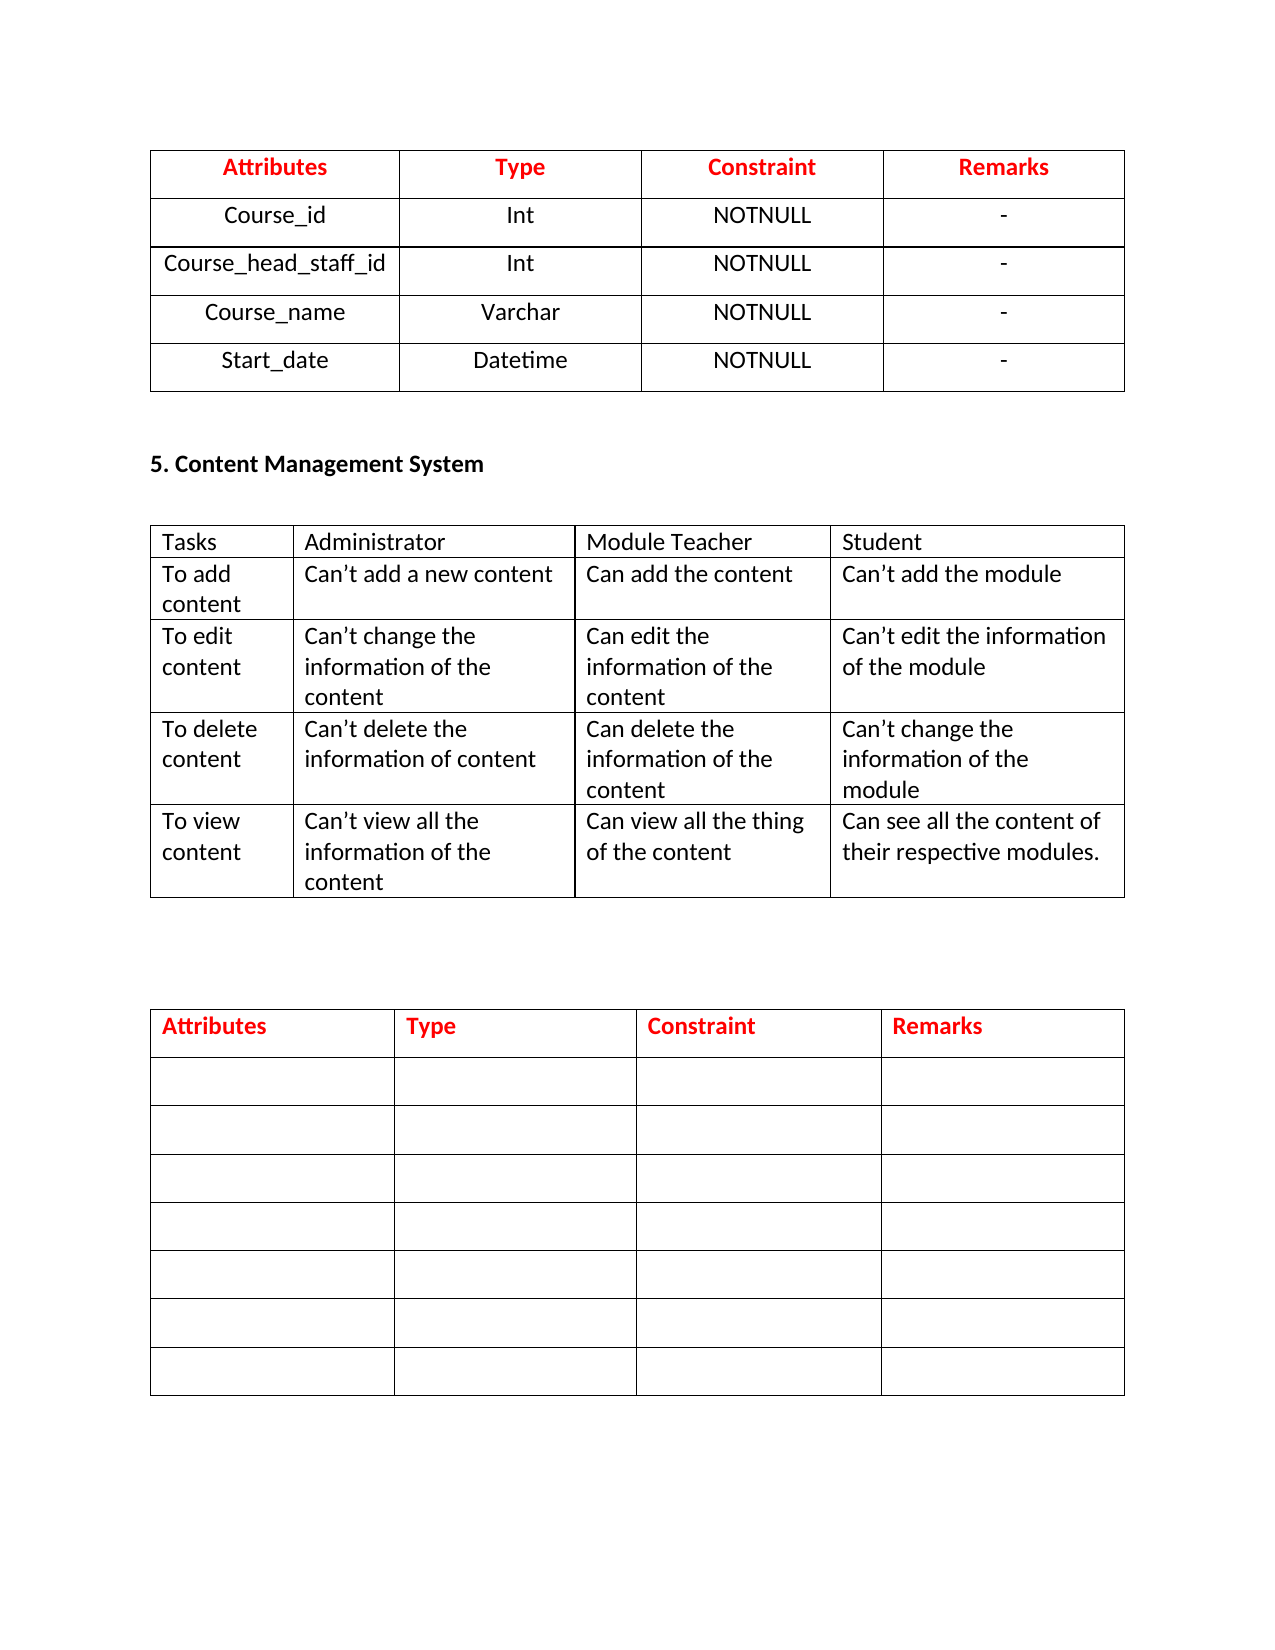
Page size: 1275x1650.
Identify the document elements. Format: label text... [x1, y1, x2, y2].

table_cell [882, 1251, 1124, 1298]
table_cell Course_id [151, 199, 399, 246]
table_cell [395, 1155, 636, 1202]
table_cell [882, 1203, 1124, 1250]
table_cell [151, 1155, 394, 1202]
table_cell [637, 1058, 881, 1105]
table_header Tasks [151, 526, 293, 557]
table_header Constraint [637, 1010, 881, 1057]
table_cell Can’t delete the information of content [294, 713, 574, 804]
table_cell [637, 1348, 881, 1395]
table_cell Int [400, 199, 641, 246]
table_header Type [400, 151, 641, 198]
table_cell [395, 1299, 636, 1347]
table_cell NOTNULL [642, 248, 883, 295]
table_cell [151, 1106, 394, 1154]
table_header Constraint [642, 151, 883, 198]
table_cell [395, 1251, 636, 1298]
table_cell Can edit the information of the content [576, 620, 830, 712]
table_cell [637, 1251, 881, 1298]
table_header Module Teacher [576, 526, 830, 557]
table_header Student [831, 526, 1124, 557]
text 5. Content Management System [150, 448, 1125, 478]
table_cell [151, 1299, 394, 1347]
table_cell [637, 1299, 881, 1347]
table_cell [882, 1058, 1124, 1105]
table_cell Can add the content [576, 558, 830, 619]
table_header Remarks [884, 151, 1124, 198]
table_cell Can’t view all the information of the content [294, 805, 574, 897]
table_cell Start_date [151, 344, 399, 391]
table_cell [637, 1106, 881, 1154]
table_cell [882, 1348, 1124, 1395]
table_cell NOTNULL [642, 344, 883, 391]
table_cell [637, 1203, 881, 1250]
table_header Administrator [294, 526, 574, 557]
table_cell [395, 1058, 636, 1105]
table_cell To view content [151, 805, 293, 897]
table_header Attributes [151, 1010, 394, 1057]
table_cell To edit content [151, 620, 293, 712]
table_cell [637, 1155, 881, 1202]
table_cell Can’t add the module [831, 558, 1124, 619]
table_cell Can’t edit the information of the module [831, 620, 1124, 712]
table_cell Can’t change the information of the content [294, 620, 574, 712]
table_header Remarks [882, 1010, 1124, 1057]
table_cell Can’t add a new content [294, 558, 574, 619]
table_cell NOTNULL [642, 296, 883, 343]
table_cell - [884, 296, 1124, 343]
table_cell [882, 1155, 1124, 1202]
table_cell Varchar [400, 296, 641, 343]
table_cell Can view all the thing of the content [576, 805, 830, 897]
table_cell Course_name [151, 296, 399, 343]
table_cell Int [400, 248, 641, 295]
table_cell Can’t change the information of the module [831, 713, 1124, 804]
table_cell [395, 1203, 636, 1250]
table_cell - [884, 199, 1124, 246]
table_cell Can delete the information of the content [576, 713, 830, 804]
table_cell Can see all the content of their respective modules. [831, 805, 1124, 897]
table_cell [882, 1299, 1124, 1347]
table_cell [151, 1203, 394, 1250]
table_header Attributes [151, 151, 399, 198]
table_cell To add content [151, 558, 293, 619]
table_cell Course_head_staff_id [151, 248, 399, 295]
table_cell [395, 1348, 636, 1395]
table_cell - [884, 248, 1124, 295]
table_cell [151, 1348, 394, 1395]
table_cell NOTNULL [642, 199, 883, 246]
table_cell Datetime [400, 344, 641, 391]
table_cell [151, 1251, 394, 1298]
table_cell [151, 1058, 394, 1105]
table_header Type [395, 1010, 636, 1057]
table_cell To delete content [151, 713, 293, 804]
table_cell [882, 1106, 1124, 1154]
table_cell - [884, 344, 1124, 391]
table_cell [395, 1106, 636, 1154]
